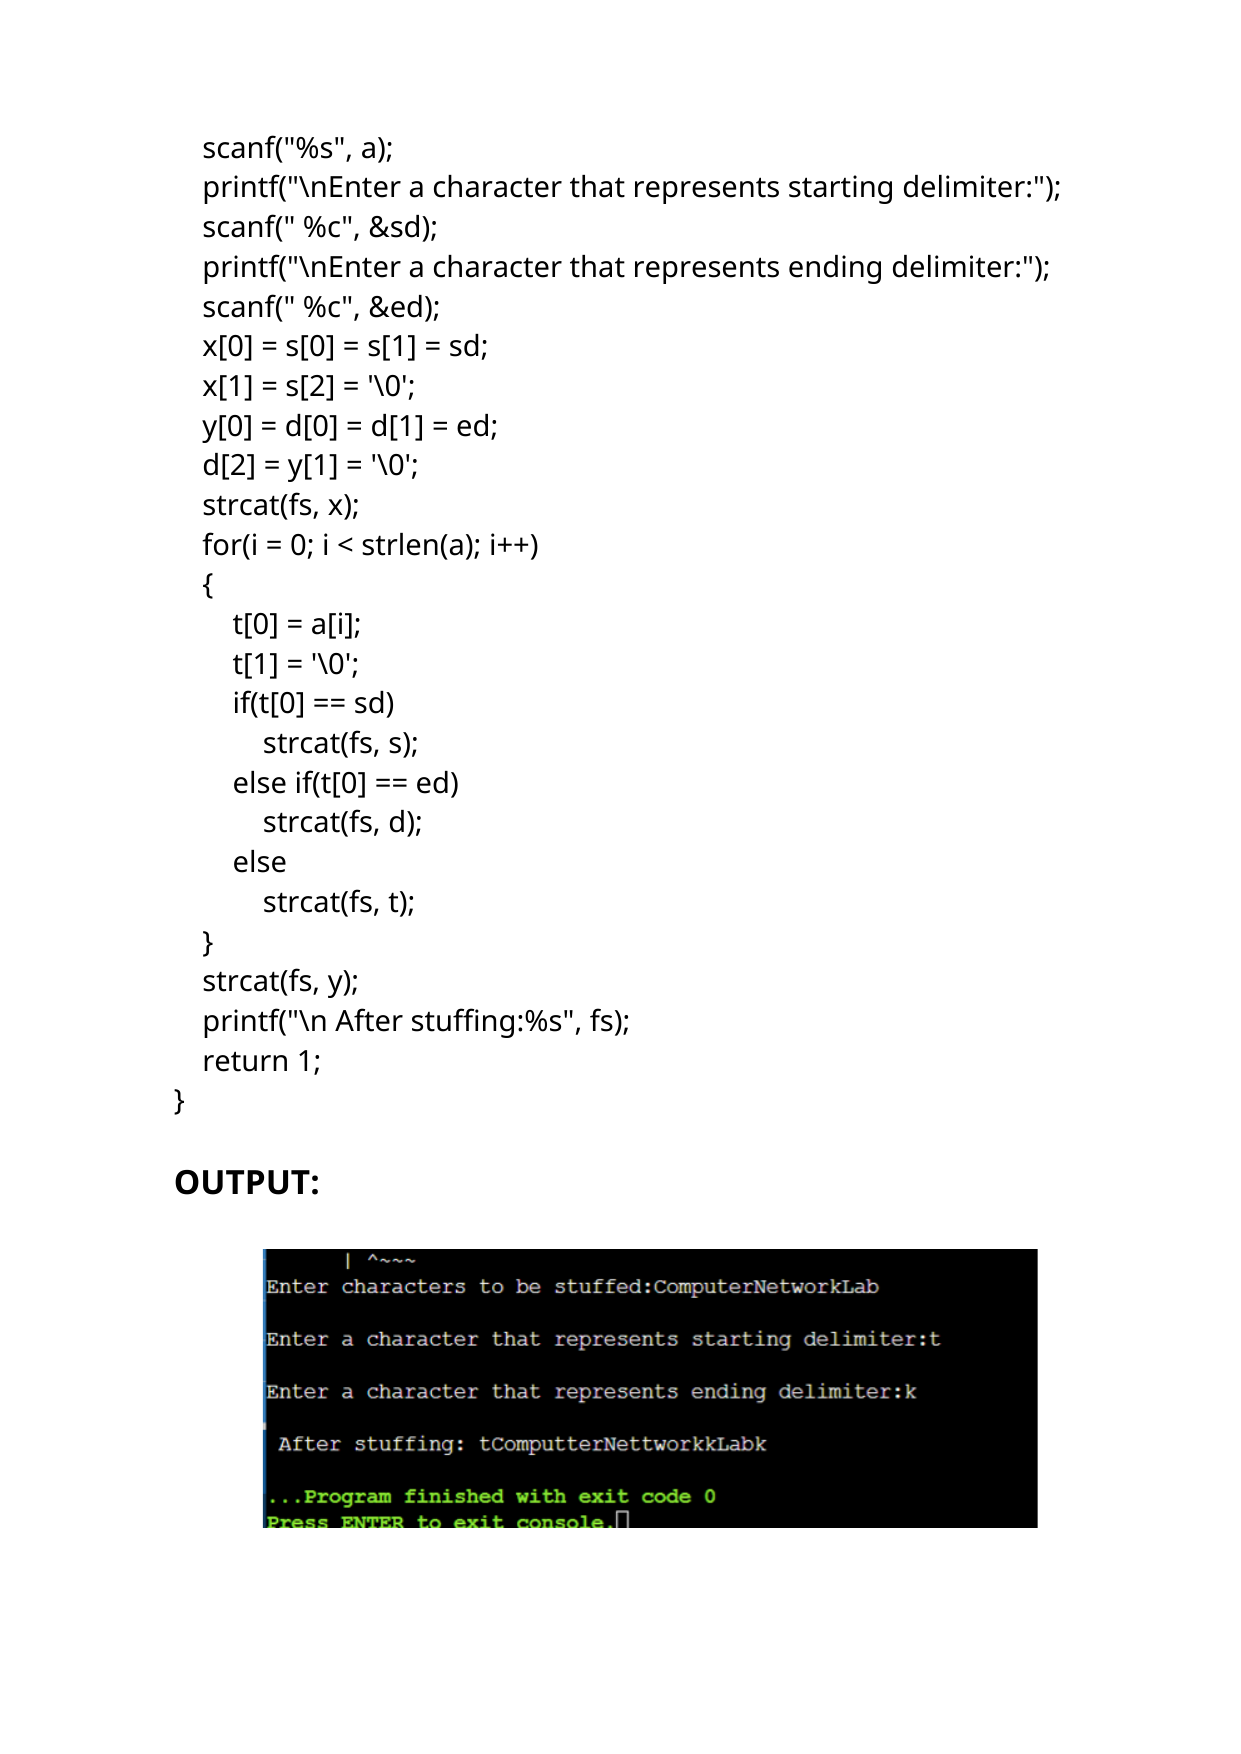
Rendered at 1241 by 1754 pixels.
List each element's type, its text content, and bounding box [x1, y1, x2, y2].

text } [142, 921, 1127, 961]
text else if(t[0] == ed) [142, 762, 1127, 802]
text printf("\n After stuffing:%s", fs); [142, 1000, 1127, 1040]
text printf("\nEnter a character that represents ending delimiter:"); [142, 246, 1127, 286]
text x[0] = s[0] = s[1] = sd; [142, 326, 1127, 365]
text strcat(fs, x); [142, 484, 1127, 524]
text t[1] = '\0'; [142, 643, 1127, 683]
text scanf(" %c", &sd); [142, 206, 1127, 246]
text if(t[0] == sd) [142, 683, 1127, 722]
text return 1; [142, 1040, 1127, 1079]
text for(i = 0; i < strlen(a); i++) [142, 524, 1127, 564]
text t[0] = a[i]; [142, 603, 1127, 643]
text y[0] = d[0] = d[1] = ed; [142, 405, 1127, 444]
text strcat(fs, t); [142, 881, 1127, 921]
text OUTPUT: [142, 1159, 1127, 1204]
text scanf("%s", a); [142, 127, 1127, 167]
text } [142, 1079, 1127, 1119]
text x[1] = s[2] = '\0'; [142, 365, 1127, 405]
text scanf(" %c", &ed); [142, 286, 1127, 326]
text { [142, 564, 1127, 603]
text else [142, 841, 1127, 881]
text strcat(fs, d); [142, 802, 1127, 841]
text d[2] = y[1] = '\0'; [142, 444, 1127, 484]
text printf("\nEnter a character that represents starting delimiter:"); [142, 167, 1127, 206]
text strcat(fs, s); [142, 722, 1127, 762]
picture [262, 1249, 1038, 1528]
text strcat(fs, y); [142, 961, 1127, 1000]
